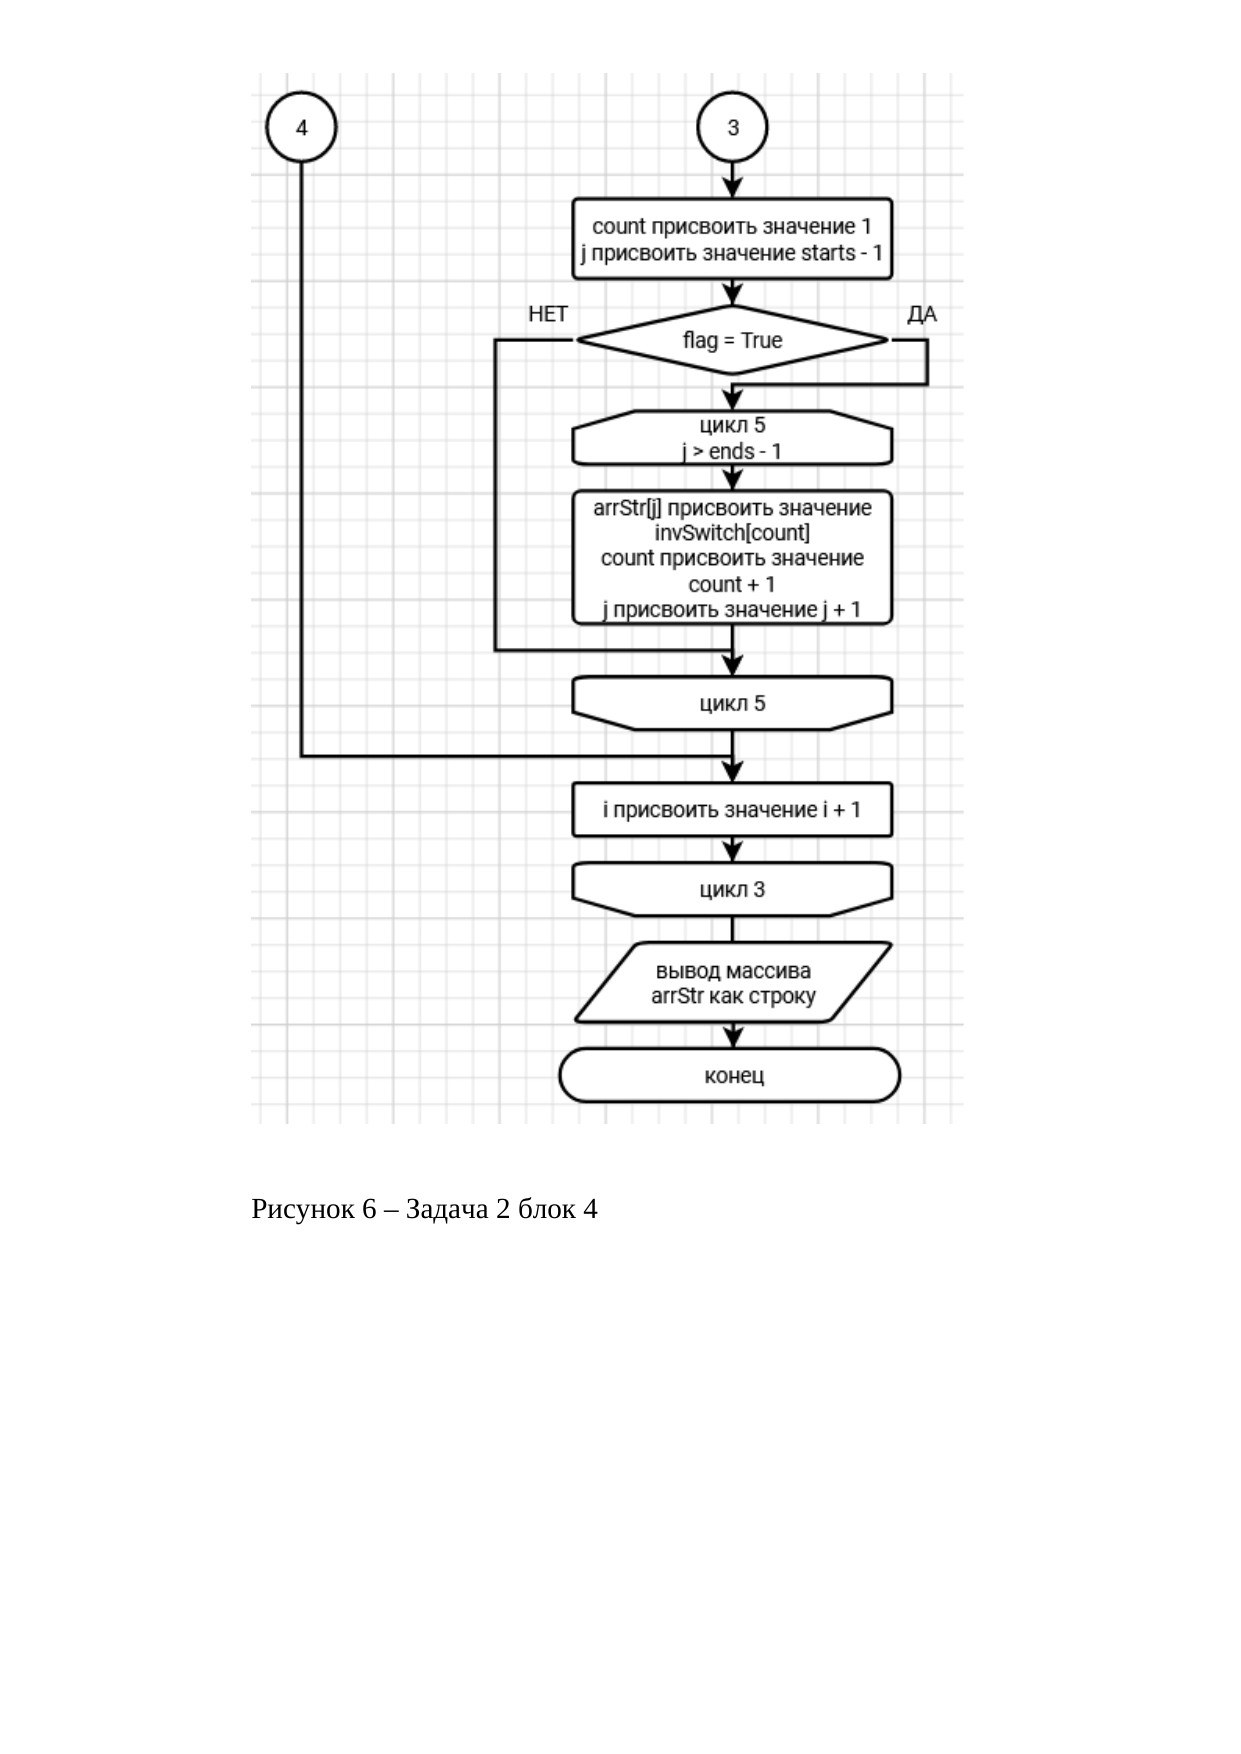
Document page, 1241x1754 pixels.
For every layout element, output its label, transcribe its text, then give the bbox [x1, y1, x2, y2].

picture [251, 73, 964, 1124]
text Рисунок 6 – Задача 2 блок 4 [177, 1191, 1152, 1224]
